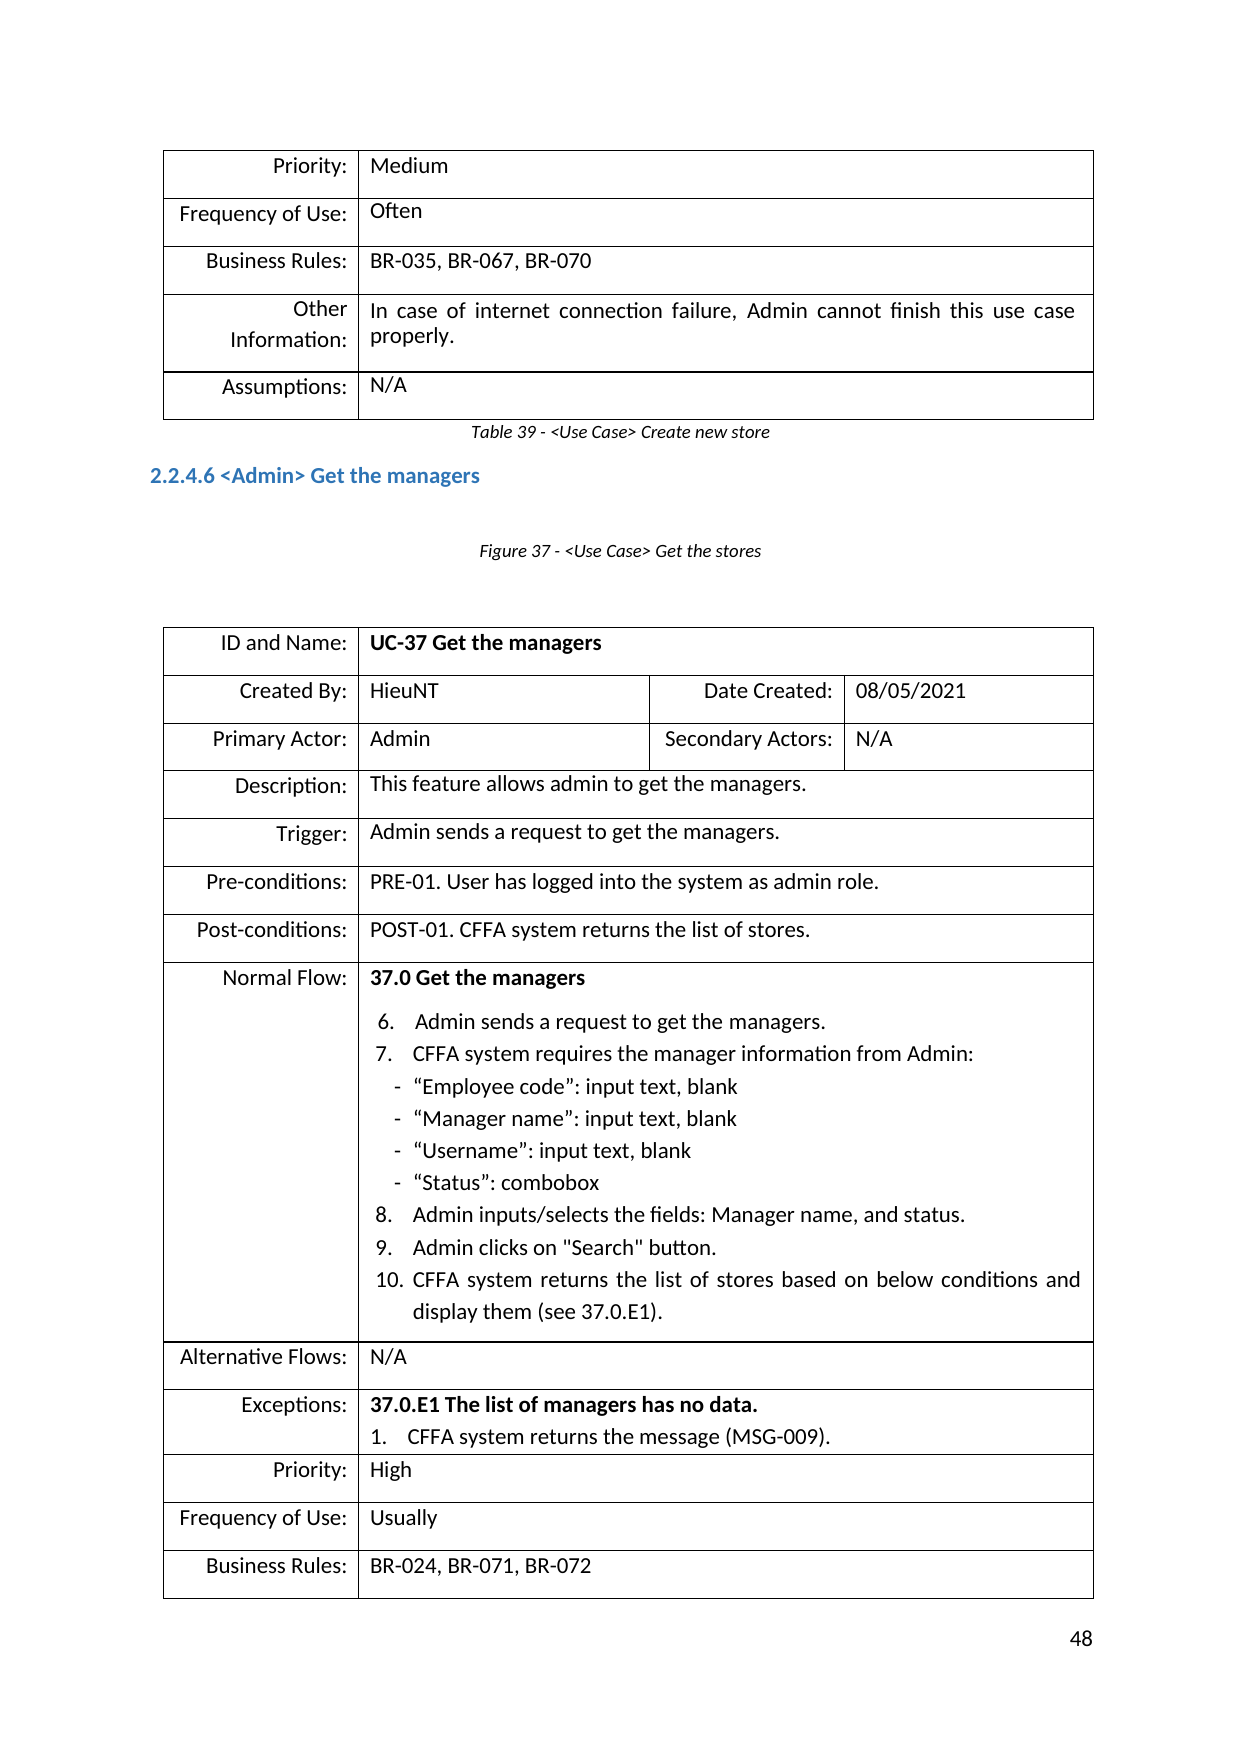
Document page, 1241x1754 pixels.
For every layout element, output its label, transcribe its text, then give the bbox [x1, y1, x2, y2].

table_cell 37.0 Get the managers Admin sends a request to get the managers. CFFA system requires the manager information from Admin: “Employee code”: input text, blank “Manager name”: input text, blank “Username”: input text, blank “Status”: combobox Admin inputs/selects the fields: Manager name, and status. Admin clicks on "Search" button. CFFA system returns the list of stores based on below conditions and display them (see 37.0.E1). [359, 963, 1093, 1341]
table_cell PRE-01. User has logged into the system as admin role. [359, 867, 1093, 914]
table_cell Secondary Actors: [650, 724, 844, 770]
table_cell Business Rules: [164, 247, 358, 293]
table_cell Pre-conditions: [164, 867, 358, 914]
table_cell Assumptions: [164, 373, 358, 419]
table_cell Admin sends a request to get the managers. [359, 819, 1093, 866]
table_cell Trigger: [164, 819, 358, 866]
table_cell Description: [164, 771, 358, 818]
table_cell Priority: [164, 1455, 358, 1502]
table_cell Frequency of Use: [164, 1503, 358, 1550]
table_cell Other Information: [164, 295, 358, 371]
table_cell Normal Flow: [164, 963, 358, 1341]
table_cell High [359, 1455, 1093, 1502]
table_cell HieuNT [359, 676, 649, 723]
subtitle 2.2.4.6 <Admin> Get the managers [150, 462, 1093, 490]
table_header ID and Name: [164, 628, 358, 675]
table_cell Date Created: [650, 676, 844, 723]
table_cell Exceptions: [164, 1390, 358, 1454]
table_cell Post-conditions: [164, 915, 358, 962]
table_cell Often [359, 199, 1093, 246]
table_cell POST-01. CFFA system returns the list of stores. [359, 915, 1093, 962]
table_cell 08/05/2021 [845, 676, 1093, 723]
table_cell N/A [359, 1343, 1093, 1389]
table_cell Business Rules: [164, 1551, 358, 1598]
table_cell BR-035, BR-067, BR-070 [359, 247, 1093, 293]
text Table 39 - <Use Case> Create new store [150, 420, 1093, 443]
table_cell Usually [359, 1503, 1093, 1550]
table_cell Alternative Flows: [164, 1343, 358, 1389]
table_cell Created By: [164, 676, 358, 723]
table_header UC-37 Get the managers [359, 628, 1093, 675]
table_cell BR-024, BR-071, BR-072 [359, 1551, 1093, 1598]
table_cell 37.0.E1 The list of managers has no data. CFFA system returns the message (MSG-009). [359, 1390, 1093, 1454]
table_cell Priority: [164, 151, 358, 198]
table_cell Primary Actor: [164, 724, 358, 770]
text Figure 37 - <Use Case> Get the stores [150, 539, 1093, 562]
table_cell This feature allows admin to get the managers. [359, 771, 1093, 818]
table_cell Frequency of Use: [164, 199, 358, 246]
table_cell N/A [845, 724, 1093, 770]
table_cell N/A [359, 373, 1093, 419]
table_cell Medium [359, 151, 1093, 198]
table_cell In case of internet connection failure, Admin cannot finish this use case properly. [359, 295, 1093, 371]
table_cell Admin [359, 724, 649, 770]
